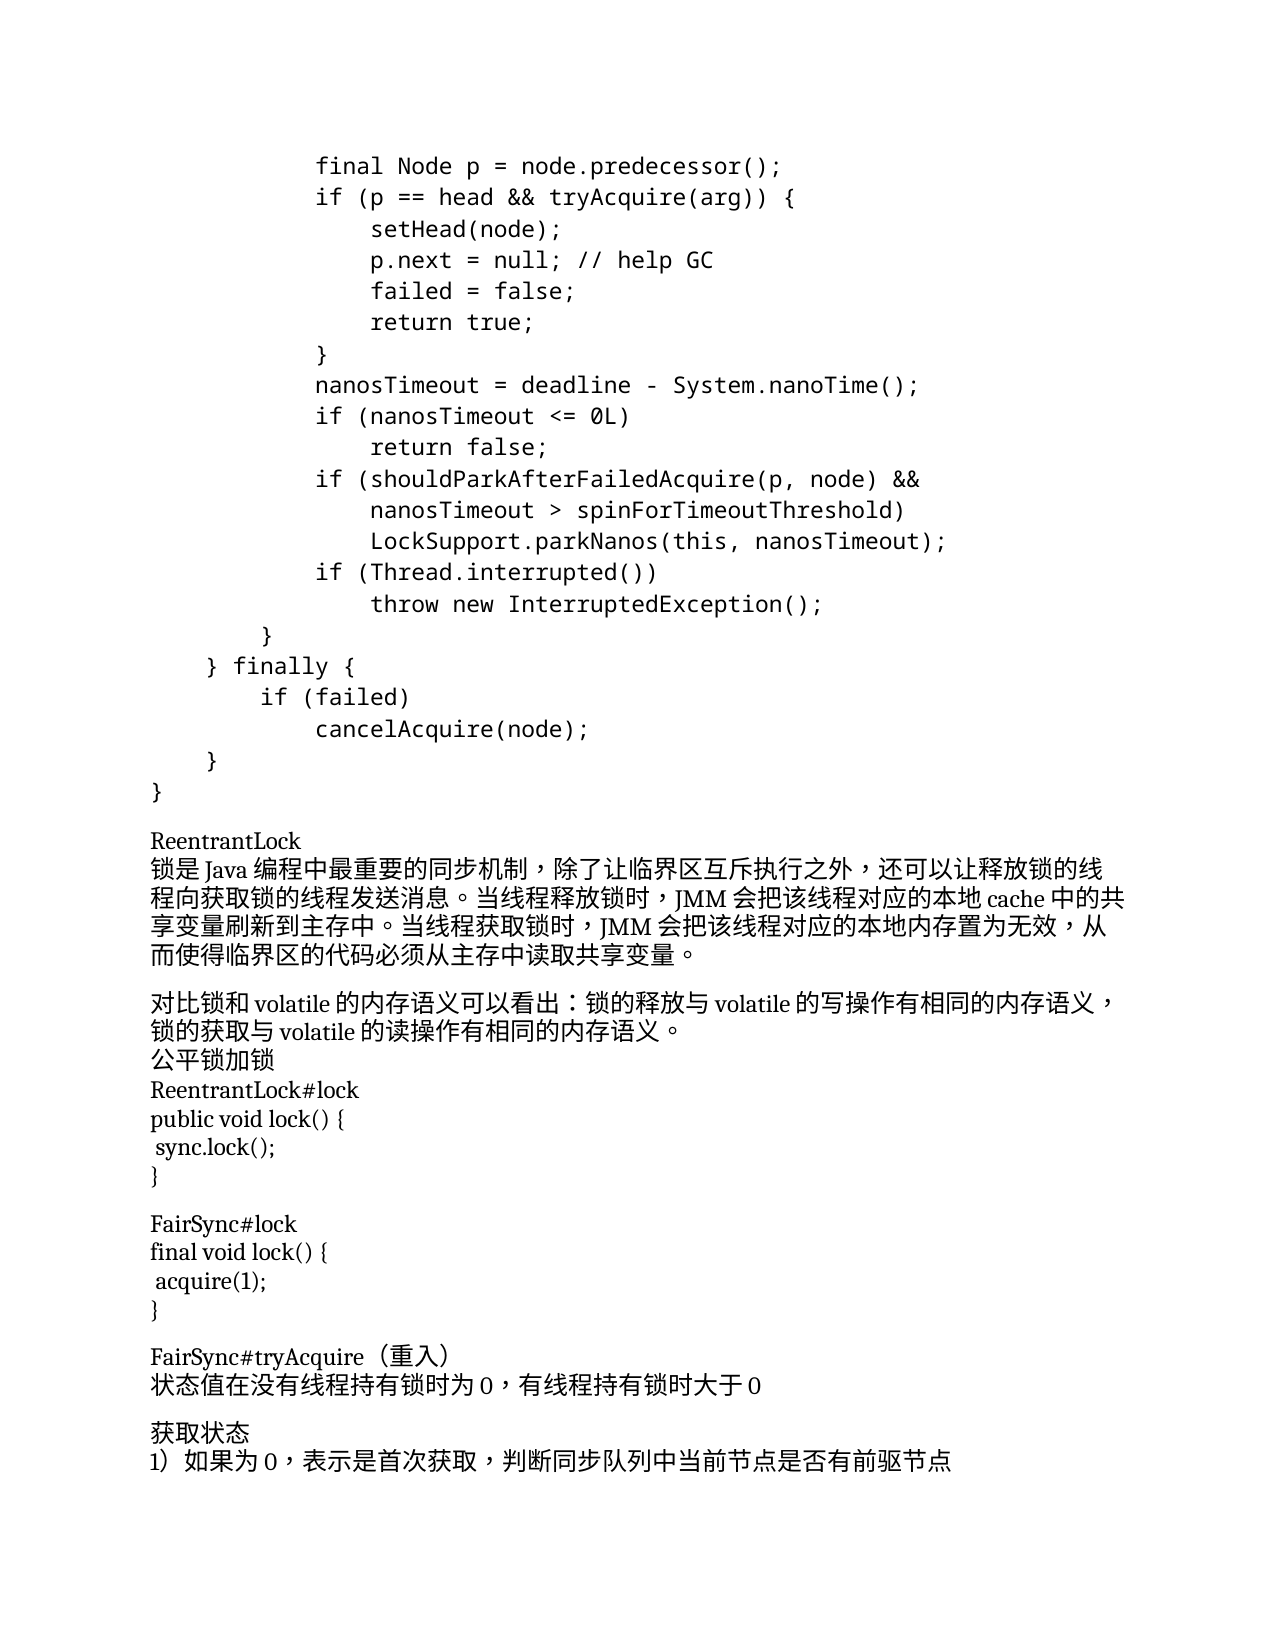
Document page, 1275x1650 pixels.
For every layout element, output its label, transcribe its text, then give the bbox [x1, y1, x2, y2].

text FairSync#tryAcquire（重入） 状态值在没有线程持有锁时为0，有线程持有锁时大于0 [150, 1343, 1125, 1401]
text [150, 1419, 1125, 1477]
text 对比锁和volatile的内存语义可以看出：锁的释放与volatile的写操作有相同的内存语义，锁的获取与volatile的读操作有相同的内存语义。 公平锁加锁 ReentrantLock#lock public void lock() { sync.lock(); } [150, 989, 1125, 1191]
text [150, 150, 1125, 806]
text FairSync#lock final void lock() { acquire(1); } [150, 1209, 1125, 1324]
text ReentrantLock 锁是Java编程中最重要的同步机制，除了让临界区互斥执行之外，还可以让释放锁的线程向获取锁的线程发送消息。当线程释放锁时，JMM会把该线程对应的本地cache中的共享变量刷新到主存中。当线程获取锁时，JMM会把该线程对应的本地内存置为无效，从而使得临界区的代码必须从主存中读取共享变量。 [150, 827, 1125, 971]
